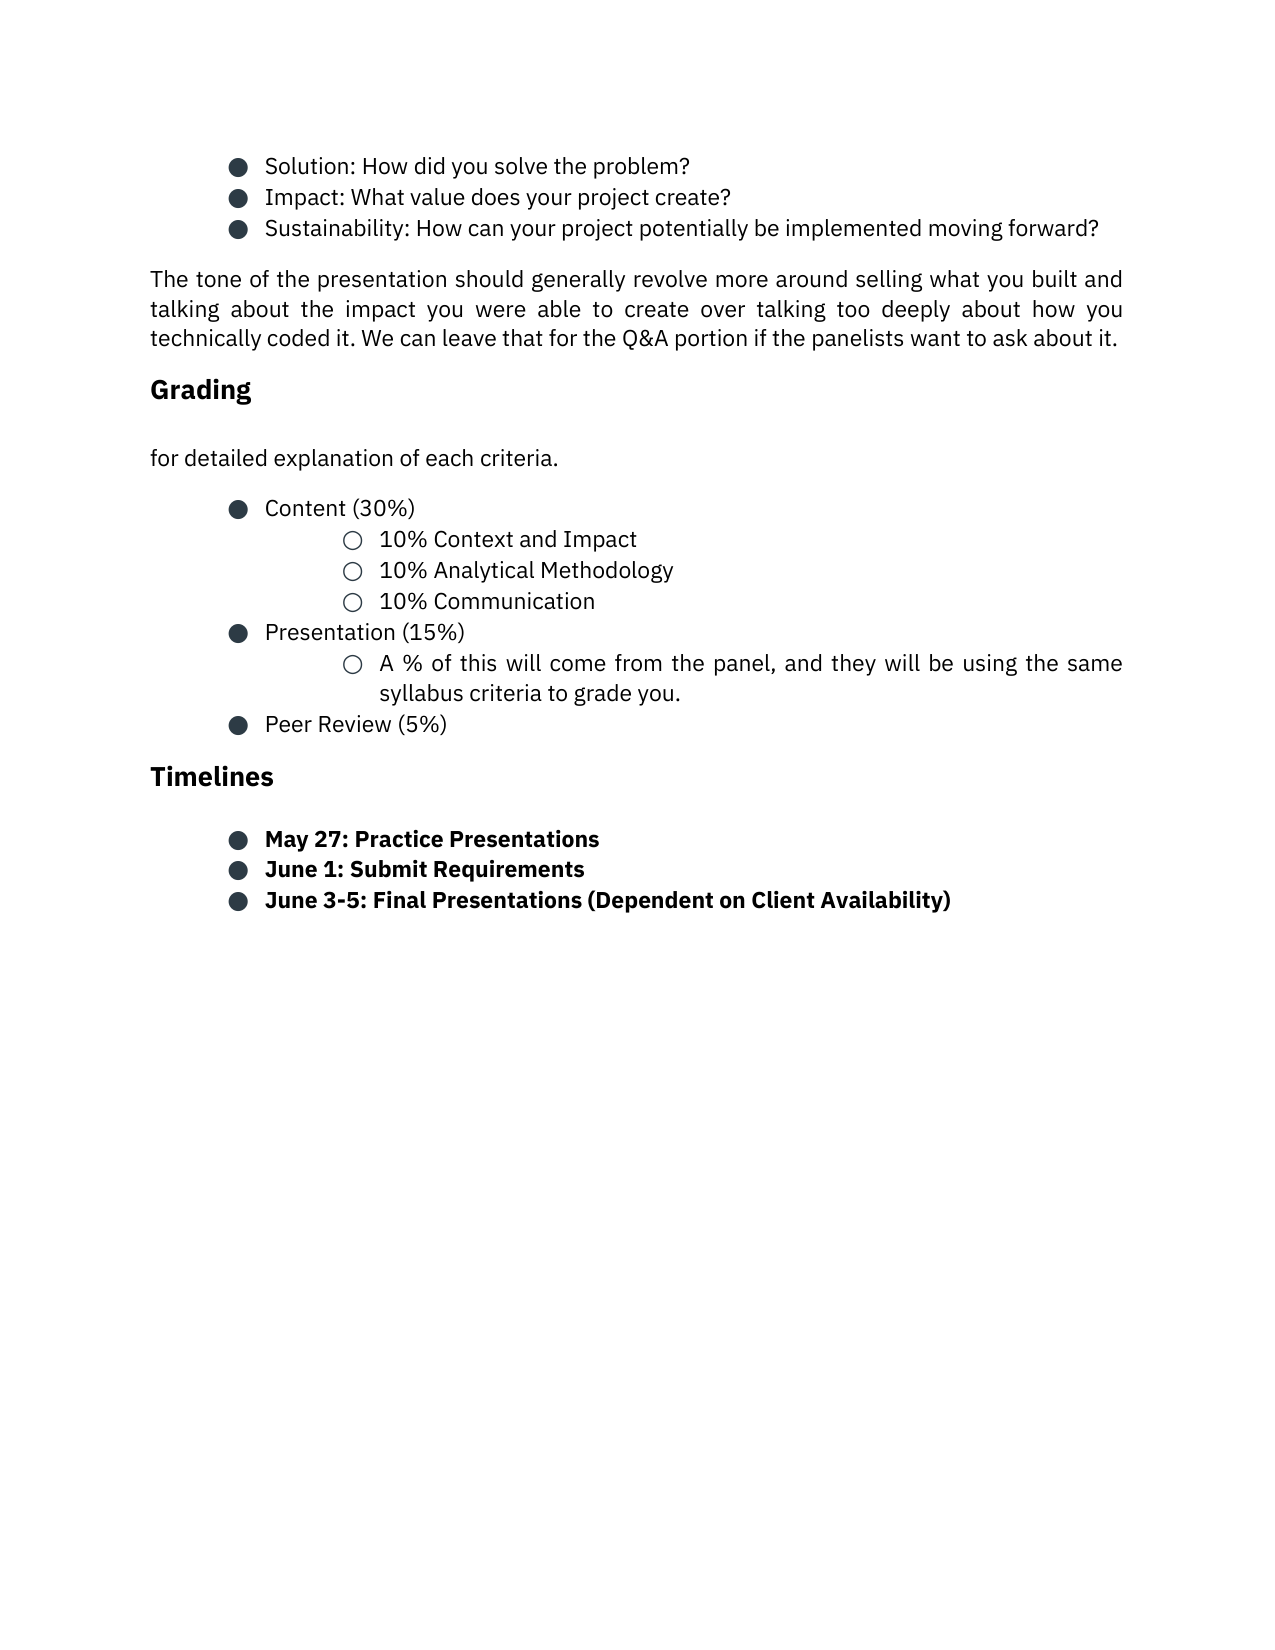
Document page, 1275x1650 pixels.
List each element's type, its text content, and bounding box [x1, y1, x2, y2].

list Content (30%) [227, 492, 1125, 523]
list A % of this will come from the panel, and they will be using the same syllabus criteria to grade you. [342, 647, 1125, 707]
list 10% Communication [342, 585, 1125, 616]
list 10% Context and Impact [342, 523, 1125, 554]
list June 3-5: Final Presentations (Dependent on Client Availability) [227, 884, 1125, 915]
list May 27: Practice Presentations [227, 822, 1125, 853]
list Impact: What value does your project create? [227, 181, 1125, 212]
list 10% Analytical Methodology [342, 554, 1125, 585]
list Peer Review (5%) [227, 707, 1125, 738]
text for detailed explanation of each criteria. [150, 443, 1125, 473]
list Sustainability: How can your project potentially be implemented moving forward? [227, 212, 1125, 243]
list June 1: Submit Requirements [227, 853, 1125, 884]
list Presentation (15%) [227, 616, 1125, 647]
list Solution: How did you solve the problem? [227, 150, 1125, 181]
subtitle Grading [150, 372, 1125, 407]
subtitle Timelines [150, 759, 1125, 794]
text The tone of the presentation should generally revolve more around selling what you built and talking about the impact you were able to create over talking too deeply about how you technically coded it. We can leave that for the Q&A portion if the panelists want to ask about it. [150, 264, 1125, 353]
